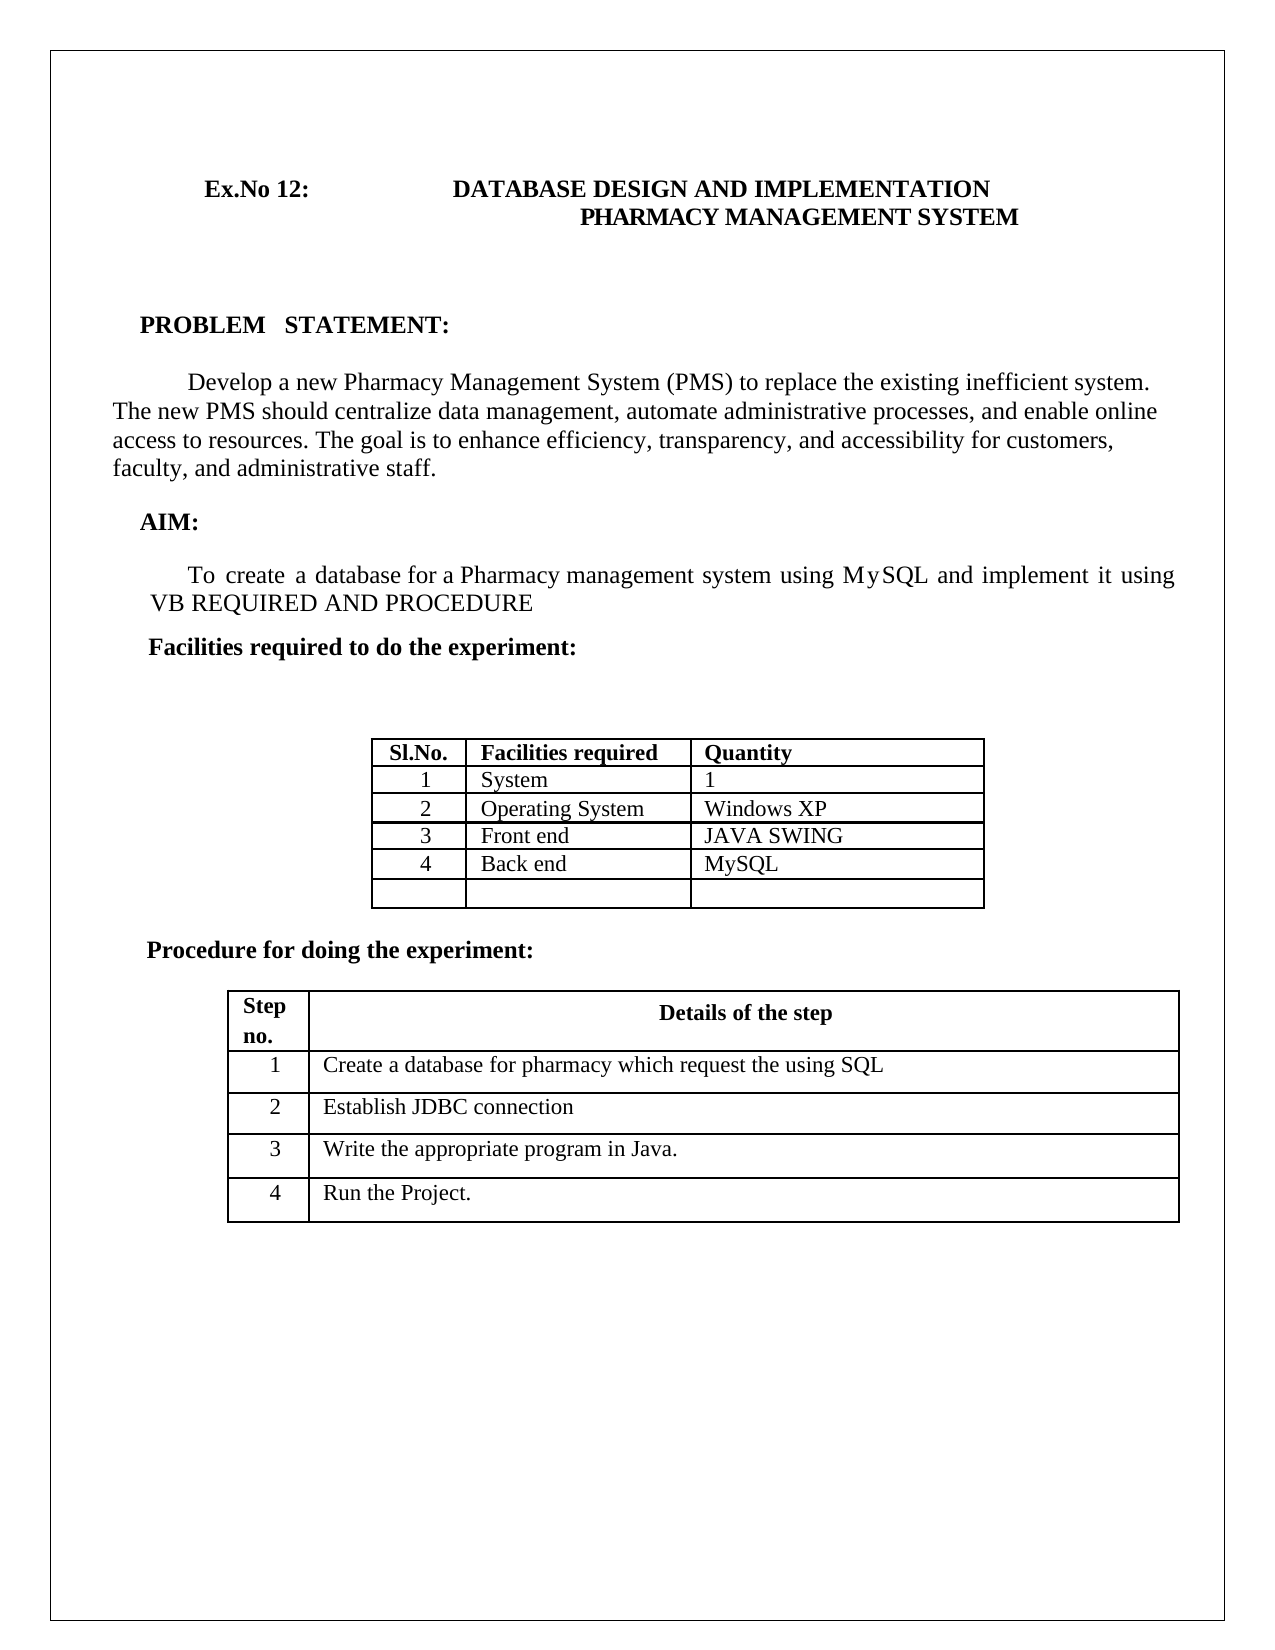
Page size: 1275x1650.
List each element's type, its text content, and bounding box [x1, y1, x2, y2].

text Develop a new Pharmacy Management System (PMS) to replace the existing inefficient system. The new PMS should centralize data management, automate administrative processes, and enable online access to resources. The goal is to enhance efficiency, transparency, and accessibility for customers, faculty, and administrative staff. [112, 367, 1190, 482]
table_cell 4 [373, 850, 465, 878]
table_cell 2 [229, 1094, 308, 1133]
table_cell Create a database for pharmacy which request the using SQL [310, 1052, 1178, 1092]
text Procedure for doing the experiment: [112, 935, 1190, 964]
table_header Facilities required [467, 740, 690, 765]
table_cell [692, 880, 983, 907]
table_cell Back end [467, 850, 690, 878]
text PROBLEM STATEMENT: [112, 310, 1190, 338]
table_header Quantity [692, 740, 983, 765]
table_cell 3 [373, 824, 465, 848]
table_header Sl.No. [373, 740, 465, 765]
table_cell 3 [229, 1135, 308, 1177]
table_cell 1 [229, 1052, 308, 1092]
table_cell MySQL [692, 850, 983, 878]
table_cell Windows XP [692, 794, 983, 821]
table_cell 2 [373, 794, 465, 821]
table_header Step no. [229, 992, 308, 1050]
table_cell Front end [467, 824, 690, 848]
table_cell [467, 880, 690, 907]
subtitle Facilities required to do the experiment: [148, 632, 1190, 661]
text To create a database for a Pharmacy management system using MySQL and implement it using VB REQUIRED AND PROCEDURE [150, 560, 1190, 617]
table_cell System [467, 767, 690, 792]
table_cell Establish JDBC connection [310, 1094, 1178, 1133]
text Ex.No 12: DATABASE DESIGN AND IMPLEMENTATION PHARMACY MANAGEMENT SYSTEM [204, 175, 1117, 231]
table_cell 1 [373, 767, 465, 792]
table_cell JAVA SWING [692, 824, 983, 848]
table_cell Run the Project. [310, 1179, 1178, 1221]
table_cell 1 [692, 767, 983, 792]
subtitle AIM: [139, 507, 1190, 535]
table_cell Operating System [467, 794, 690, 821]
table_cell [373, 880, 465, 907]
table_header Details of the step [310, 992, 1178, 1050]
table_cell 4 [229, 1179, 308, 1221]
table_cell Write the appropriate program in Java. [310, 1135, 1178, 1177]
